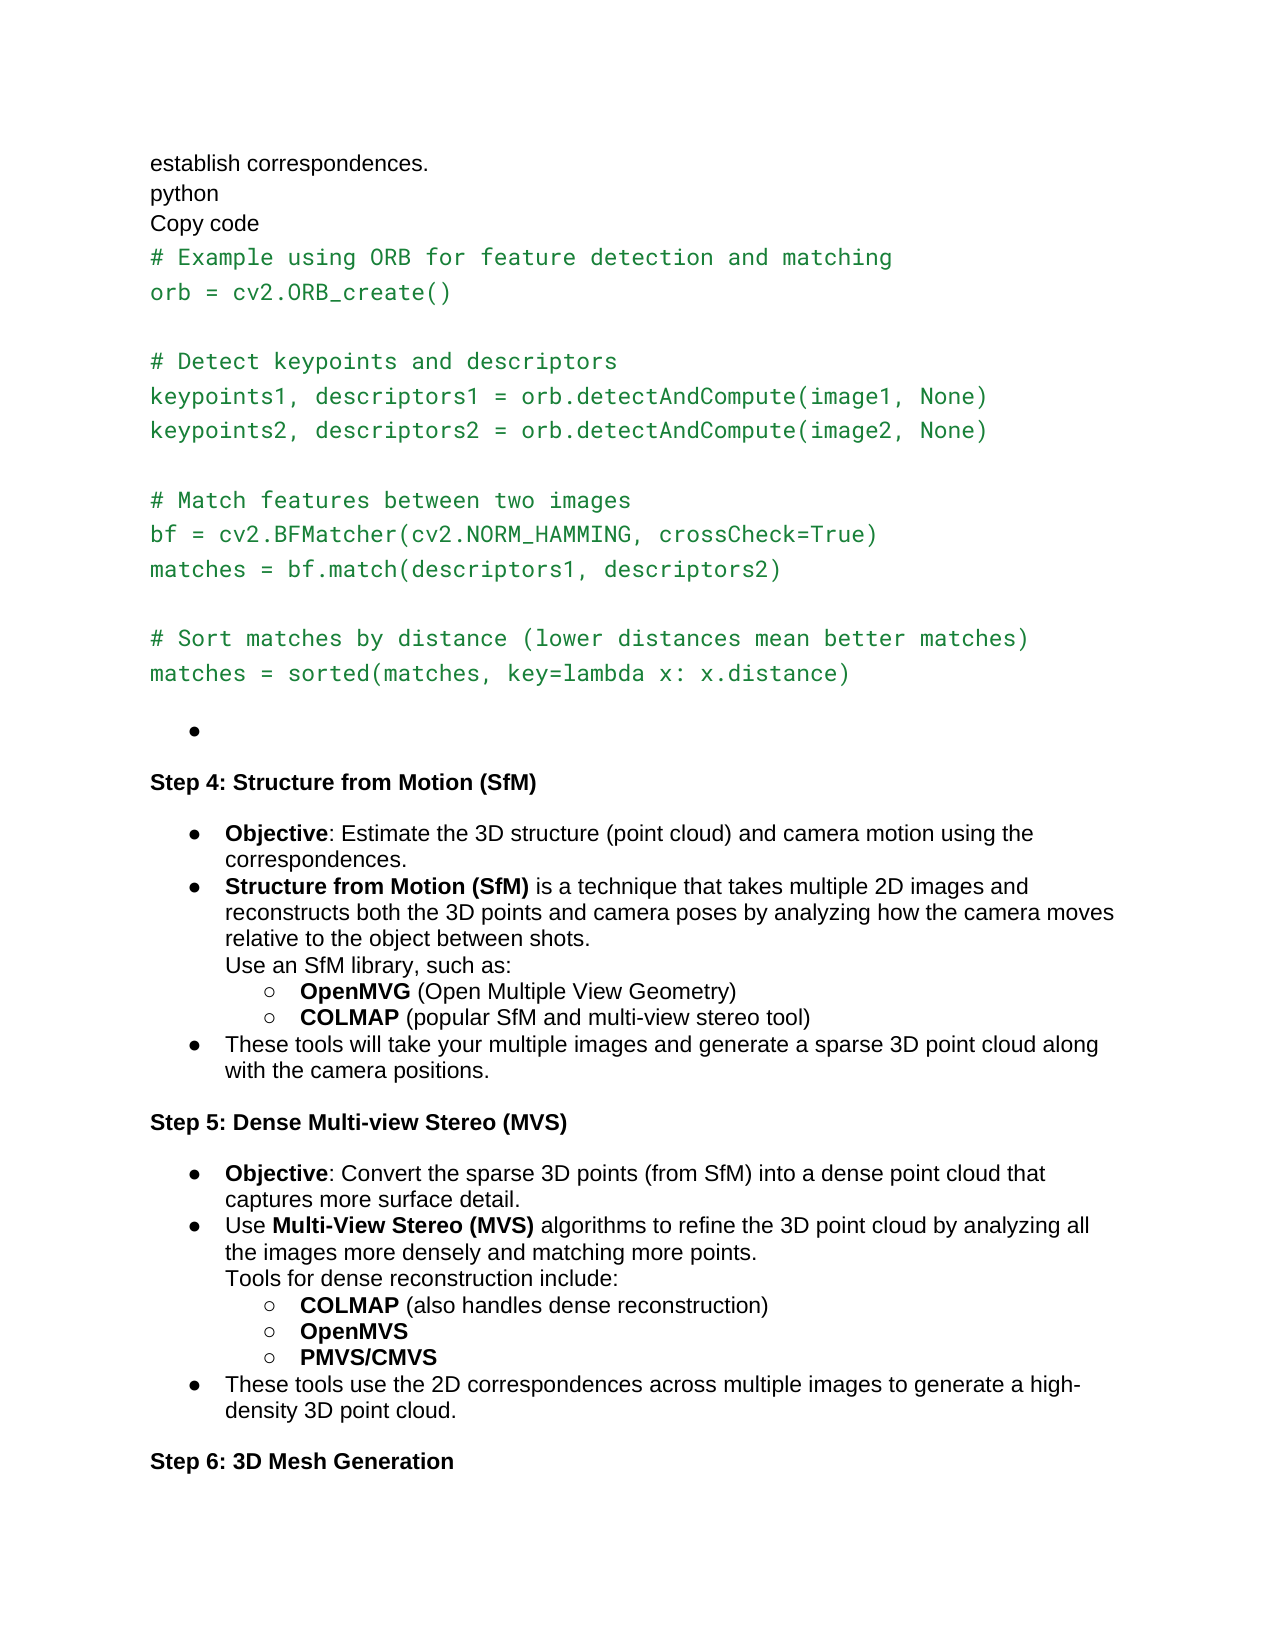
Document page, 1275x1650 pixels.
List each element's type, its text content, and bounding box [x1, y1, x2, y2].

list COLMAP (also handles dense reconstruction) [262, 1292, 1125, 1318]
text orb = cv2.ORB_create() [150, 276, 1125, 306]
list Objective: Convert the sparse 3D points (from SfM) into a dense point cloud that captures more surface detail. [187, 1160, 1125, 1212]
list Objective: Estimate the 3D structure (point cloud) and camera motion using the correspondences. [187, 820, 1125, 873]
text bf = cv2.BFMatcher(cv2.NORM_HAMMING, crossCheck=True) [150, 519, 1125, 549]
list OpenMVS [262, 1318, 1125, 1344]
text # Match features between two images [150, 484, 1125, 514]
list These tools will take your multiple images and generate a sparse 3D point cloud along with the camera positions. [187, 1031, 1125, 1083]
list These tools use the 2D correspondences across multiple images to generate a high-density 3D point cloud. [187, 1371, 1125, 1423]
list PMVS/CMVS [262, 1344, 1125, 1371]
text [150, 150, 1125, 271]
list OpenMVG (Open Multiple View Geometry) [262, 978, 1125, 1004]
text keypoints1, descriptors1 = orb.detectAndCompute(image1, None) [150, 380, 1125, 410]
text matches = sorted(matches, key=lambda x: x.distance) [150, 657, 1125, 688]
subtitle Step 5: Dense Multi-view Stereo (MVS) [150, 1108, 1125, 1135]
list Use Multi-View Stereo (MVS) algorithms to refine the 3D point cloud by analyzing all the images more densely and matching more points. Tools for dense reconstruction include: [187, 1212, 1125, 1292]
text # Sort matches by distance (lower distances mean better matches) [150, 623, 1125, 653]
list COLMAP (popular SfM and multi-view stereo tool) [262, 1004, 1125, 1031]
text keypoints2, descriptors2 = orb.detectAndCompute(image2, None) [150, 415, 1125, 445]
text matches = bf.match(descriptors1, descriptors2) [150, 553, 1125, 584]
subtitle Step 4: Structure from Motion (SfM) [150, 768, 1125, 795]
subtitle Step 6: 3D Mesh Generation [150, 1448, 1125, 1475]
text # Detect keypoints and descriptors [150, 345, 1125, 376]
list Structure from Motion (SfM) is a technique that takes multiple 2D images and reconstructs both the 3D points and camera poses by analyzing how the camera moves relative to the object between shots. Use an SfM library, such as: [187, 873, 1125, 978]
